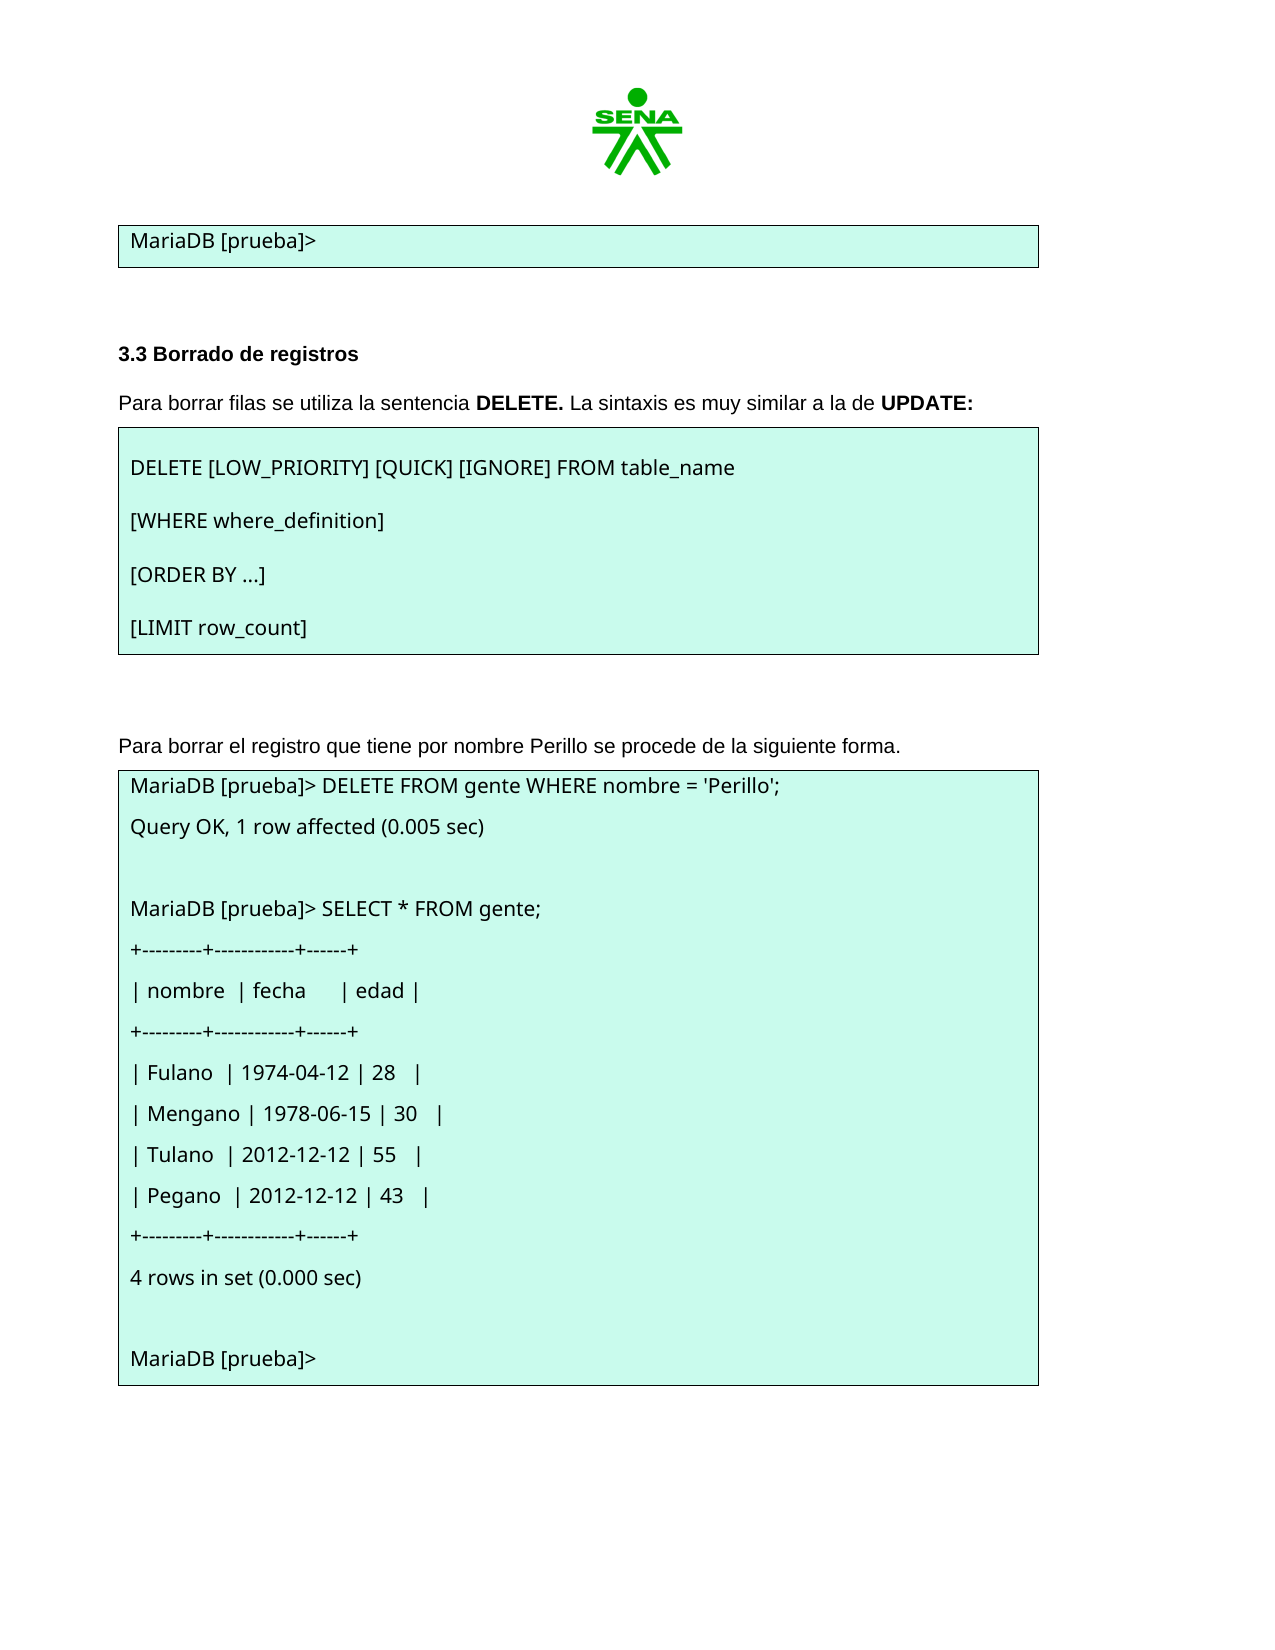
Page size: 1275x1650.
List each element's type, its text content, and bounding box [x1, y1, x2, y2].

table_header DELETE [LOW_PRIORITY] [QUICK] [IGNORE] FROM table_name [WHERE where_definition] [ORDER BY ...] [LIMIT row_count] [119, 428, 1038, 654]
text 3.3 Borrado de registros [118, 342, 1157, 366]
text Para borrar filas se utiliza la sentencia DELETE. La sintaxis es muy similar a la de UPDATE: [118, 391, 1157, 414]
table_header MariaDB [prueba]> DELETE FROM gente WHERE nombre = 'Perillo'; Query OK, 1 row affected (0.005 sec) MariaDB [prueba]> SELECT * FROM gente; +---------+------------+------+ | nombre | fecha | edad | +---------+------------+------+ | Fulano | 1974-04-12 | 28 | | Mengano | 1978-06-15 | 30 | | Tulano | 2012-12-12 | 55 | | Pegano | 2012-12-12 | 43 | +---------+------------+------+ 4 rows in set (0.000 sec) MariaDB [prueba]> [119, 771, 1038, 1385]
text Para borrar el registro que tiene por nombre Perillo se procede de la siguiente forma. [118, 734, 1157, 758]
picture [592, 87, 683, 176]
